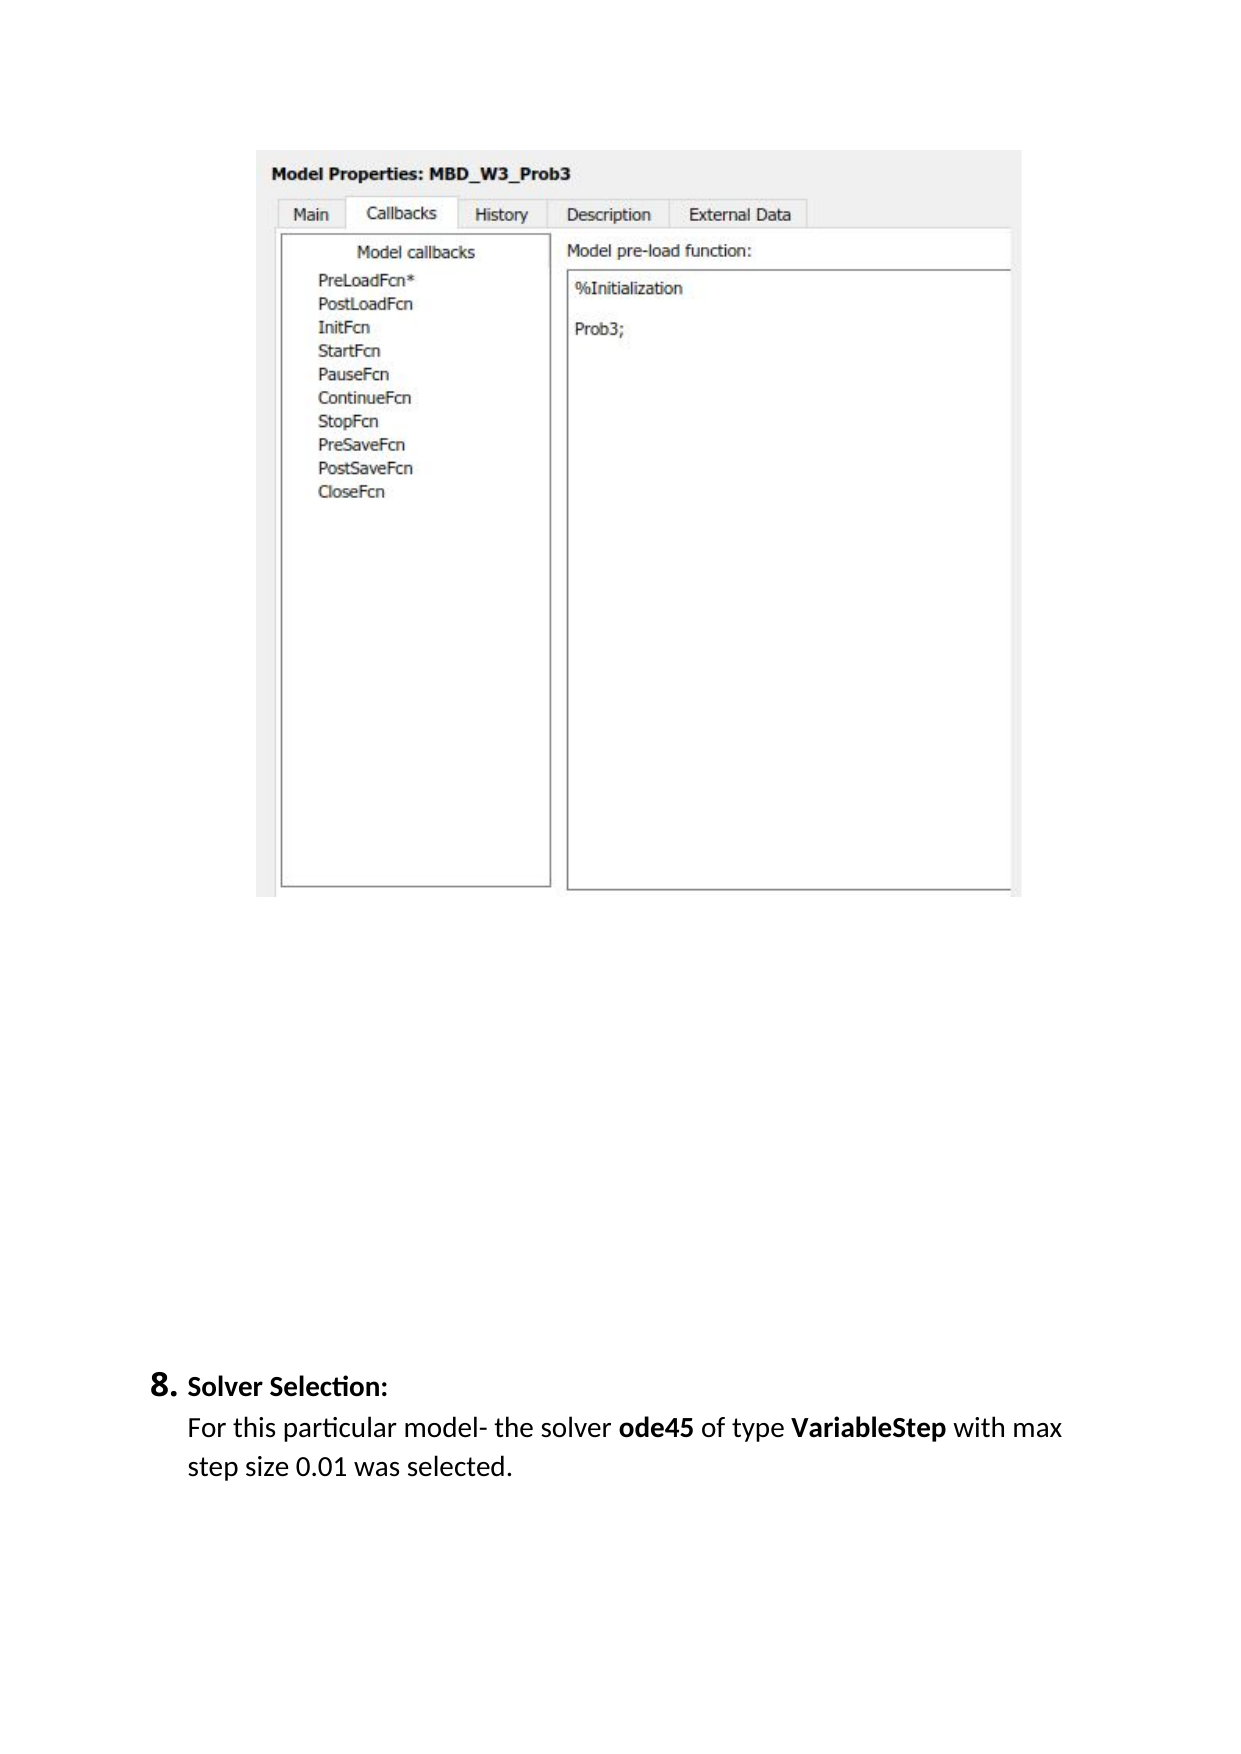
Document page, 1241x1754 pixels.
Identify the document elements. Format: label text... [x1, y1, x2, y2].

list Solver Selection: [150, 1360, 1090, 1406]
picture [256, 150, 1022, 897]
list For this particular model- the solver ode45 of type VariableStep with max step size 0.01 was selected. [187, 1409, 1090, 1483]
